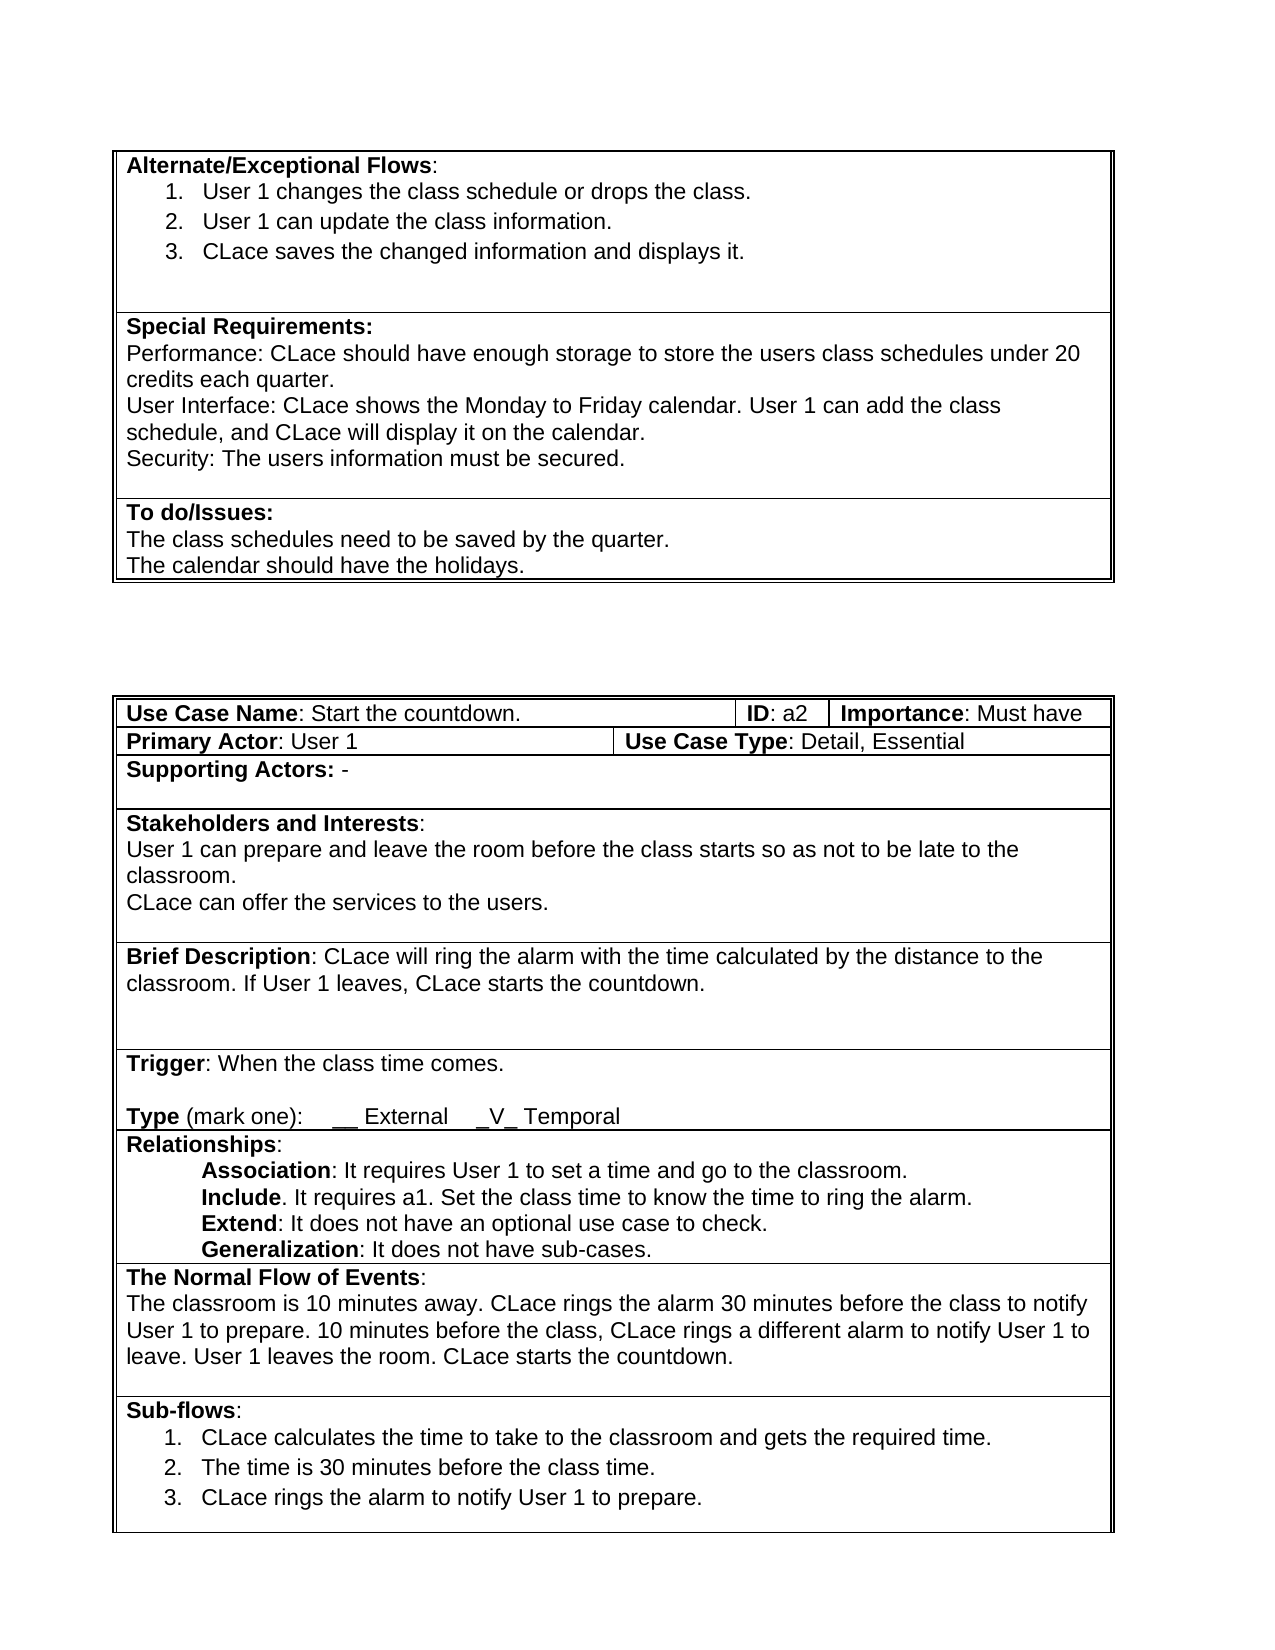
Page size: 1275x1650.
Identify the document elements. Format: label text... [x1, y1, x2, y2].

table_cell To do/Issues: The class schedules need to be saved by the quarter. The calendar should have the holidays. [117, 499, 1110, 578]
table_cell Primary Actor: User 1 [117, 728, 613, 754]
table_header Use Case Name: Start the countdown. [117, 700, 735, 726]
table_cell Trigger: When the class time comes. Type (mark one): __ External _V_ Temporal [117, 1050, 1110, 1129]
table_cell Relationships: Association: It requires User 1 to set a time and go to the classroom. Include. It requires a1. Set the class time to know the time to ring the alarm. Extend: It does not have an optional use case to check. Generalization: It does not have sub-cases. [117, 1131, 1110, 1262]
table_header Importance: Must have [830, 700, 1110, 726]
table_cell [117, 1397, 1110, 1531]
table_cell Alternate/Exceptional Flows: User 1 changes the class schedule or drops the class. User 1 can update the class information. CLace saves the changed information and displays it. [117, 152, 1110, 312]
table_cell Stakeholders and Interests: User 1 can prepare and leave the room before the class starts so as not to be late to the classroom. CLace can offer the services to the users. [117, 810, 1110, 942]
table_header ID: a2 [736, 700, 828, 726]
table_cell Supporting Actors: - [117, 756, 1110, 808]
table_cell Special Requirements: Performance: CLace should have enough storage to store the users class schedules under 20 credits each quarter. User Interface: CLace shows the Monday to Friday calendar. User 1 can add the class schedule, and CLace will display it on the calendar. Security: The users information must be secured. [117, 313, 1110, 498]
table_cell Use Case Type: Detail, Essential [614, 728, 1110, 754]
table_cell The Normal Flow of Events: The classroom is 10 minutes away. CLace rings the alarm 30 minutes before the class to notify User 1 to prepare. 10 minutes before the class, CLace rings a different alarm to notify User 1 to leave. User 1 leaves the room. CLace starts the countdown. [117, 1264, 1110, 1396]
table_cell Brief Description: CLace will ring the alarm with the time calculated by the distance to the classroom. If User 1 leaves, CLace starts the countdown. [117, 943, 1110, 1048]
